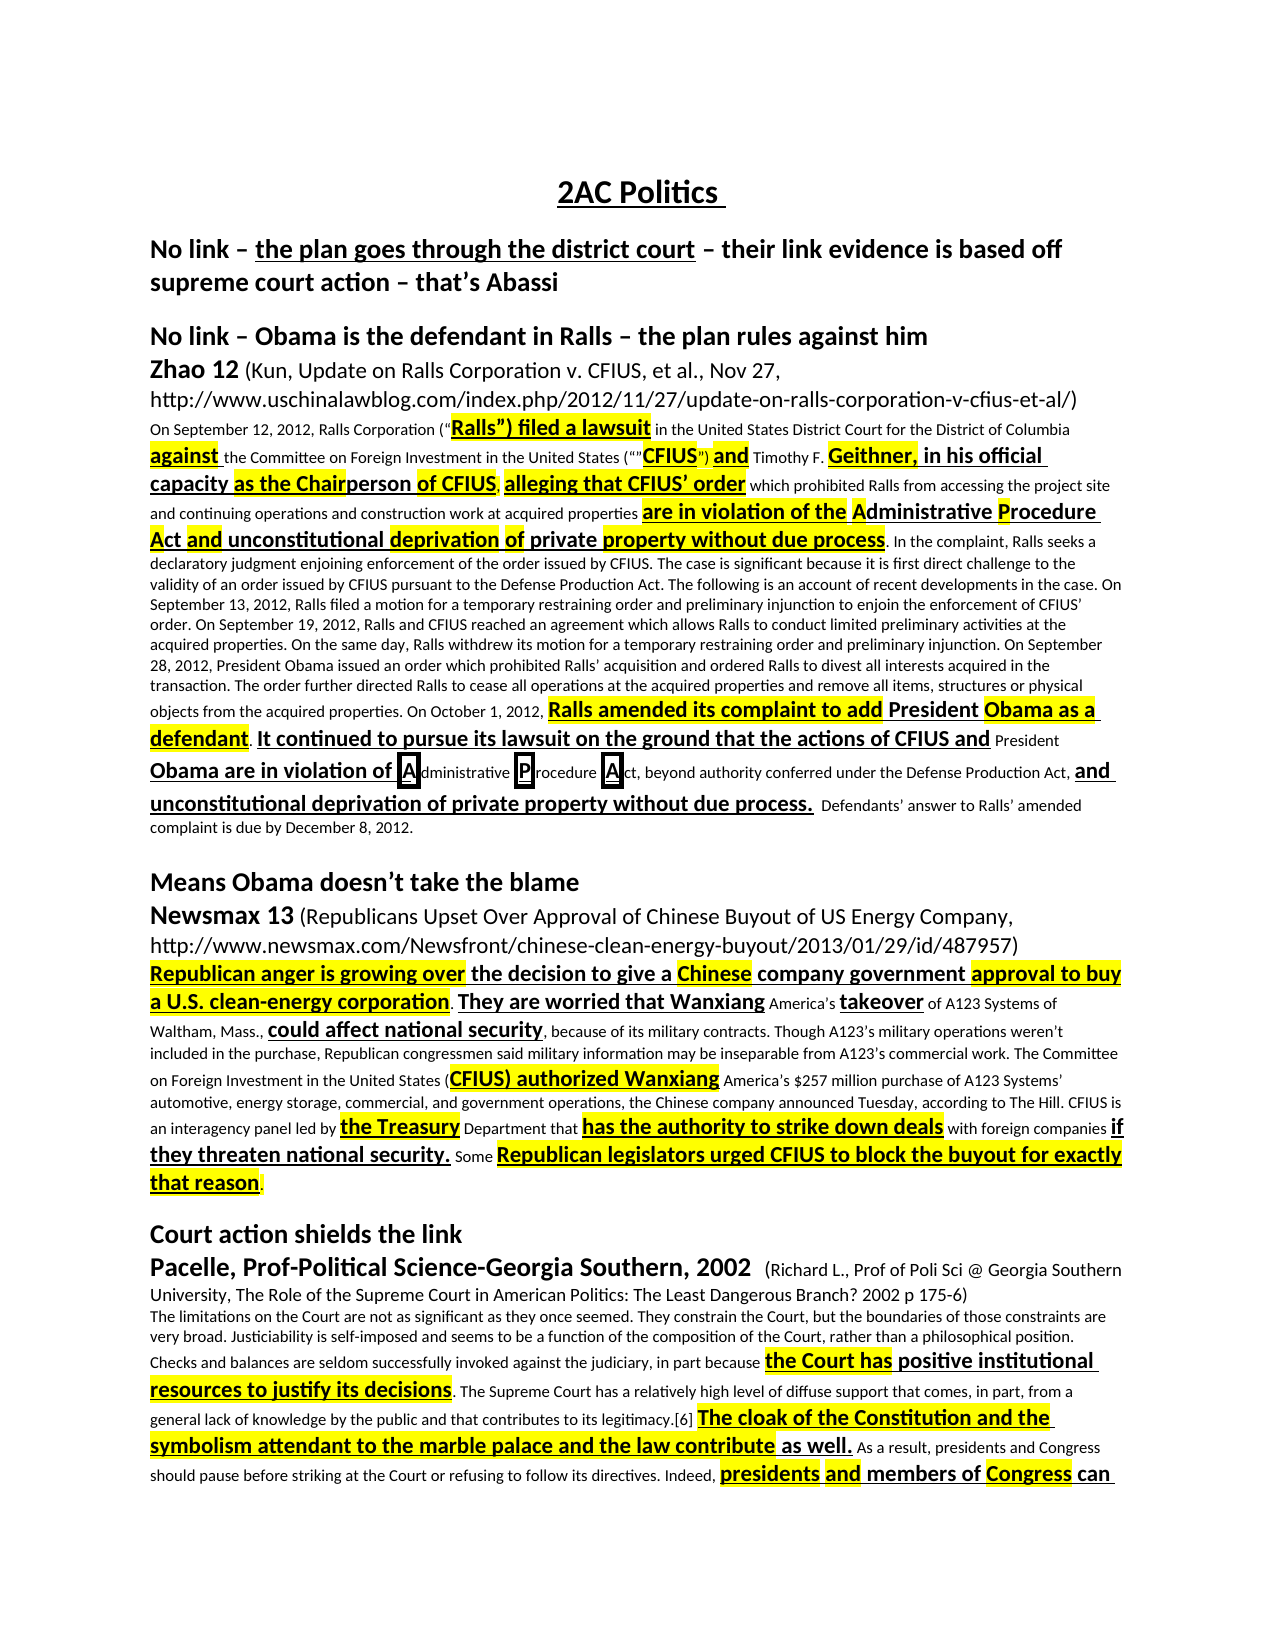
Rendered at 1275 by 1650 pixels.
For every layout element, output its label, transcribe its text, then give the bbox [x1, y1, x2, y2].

subtitle No link – Obama is the defendant in Ralls – the plan rules against him [150, 319, 1125, 352]
text Pacelle, Prof-Political Science-Georgia Southern, 2002 (Richard L., Prof of Poli Sci @ Georgia Southern University, The Role of the Supreme Court in American Politics: The Least Dangerous Branch? 2002 p 175-6) [150, 1250, 1125, 1306]
subtitle 2AC Politics [150, 171, 1125, 212]
text Republican anger is growing over the decision to give a Chinese company government approval to buy a U.S. clean-energy corporation. They are worried that Wanxiang America’s takeover of A123 Systems of Waltham, Mass., could affect national security, because of its military contracts. Though A123’s military operations weren’t included in the purchase, Republican congressmen said military information may be inseparable from A123’s commercial work. The Committee on Foreign Investment in the United States (CFIUS) authorized Wanxiang America’s $257 million purchase of A123 Systems’ automotive, energy storage, commercial, and government operations, the Chinese company announced Tuesday, according to The Hill. CFIUS is an interagency panel led by the Treasury Department that has the authority to strike down deals with foreign companies if they threaten national security. Some Republican legislators urged CFIUS to block the buyout for exactly that reason. [150, 959, 1125, 1196]
text On September 12, 2012, Ralls Corporation (“Ralls”) filed a lawsuit in the United States District Court for the District of Columbia against the Committee on Foreign Investment in the United States (“”CFIUS”) and Timothy F. Geithner, in his official capacity as the Chairperson of CFIUS, alleging that CFIUS’ order which prohibited Ralls from accessing the project site and continuing operations and construction work at acquired properties are in violation of the Administrative Procedure Act and unconstitutional deprivation of private property without due process. In the complaint, Ralls seeks a declaratory judgment enjoining enforcement of the order issued by CFIUS. The case is significant because it is first direct challenge to the validity of an order issued by CFIUS pursuant to the Defense Production Act. The following is an account of recent developments in the case. On September 13, 2012, Ralls filed a motion for a temporary restraining order and preliminary injunction to enjoin the enforcement of CFIUS’ order. On September 19, 2012, Ralls and CFIUS reached an agreement which allows Ralls to conduct limited preliminary activities at the acquired properties. On the same day, Ralls withdrew its motion for a temporary restraining order and preliminary injunction. On September 28, 2012, President Obama issued an order which prohibited Ralls’ acquisition and ordered Ralls to divest all interests acquired in the transaction. The order further directed Ralls to cease all operations at the acquired properties and remove all items, structures or physical objects from the acquired properties. On October 1, 2012, Ralls amended its complaint to add President Obama as a defendant. It continued to pursue its lawsuit on the ground that the actions of CFIUS and President Obama are in violation of Administrative Procedure Act, beyond authority conferred under the Defense Production Act, and unconstitutional deprivation of private property without due process. Defendants’ answer to Ralls’ amended complaint is due by December 8, 2012. [150, 413, 1125, 837]
subtitle No link – the plan goes through the district court – their link evidence is based off supreme court action – that’s Abassi [150, 232, 1125, 298]
text Newsmax 13 (Republicans Upset Over Approval of Chinese Buyout of US Energy Company, [150, 898, 1125, 931]
subtitle Court action shields the link [150, 1217, 1125, 1250]
text Means Obama doesn’t take the blame [150, 865, 1125, 898]
text http://www.newsmax.com/Newsfront/chinese-clean-energy-buyout/2013/01/29/id/487957) [150, 931, 1125, 959]
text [150, 1306, 1125, 1487]
text Zhao 12 (Kun, Update on Ralls Corporation v. CFIUS, et al., Nov 27, http://www.uschinalawblog.com/index.php/2012/11/27/update-on-ralls-corporation-v-cfius-et-al/) [150, 352, 1125, 413]
